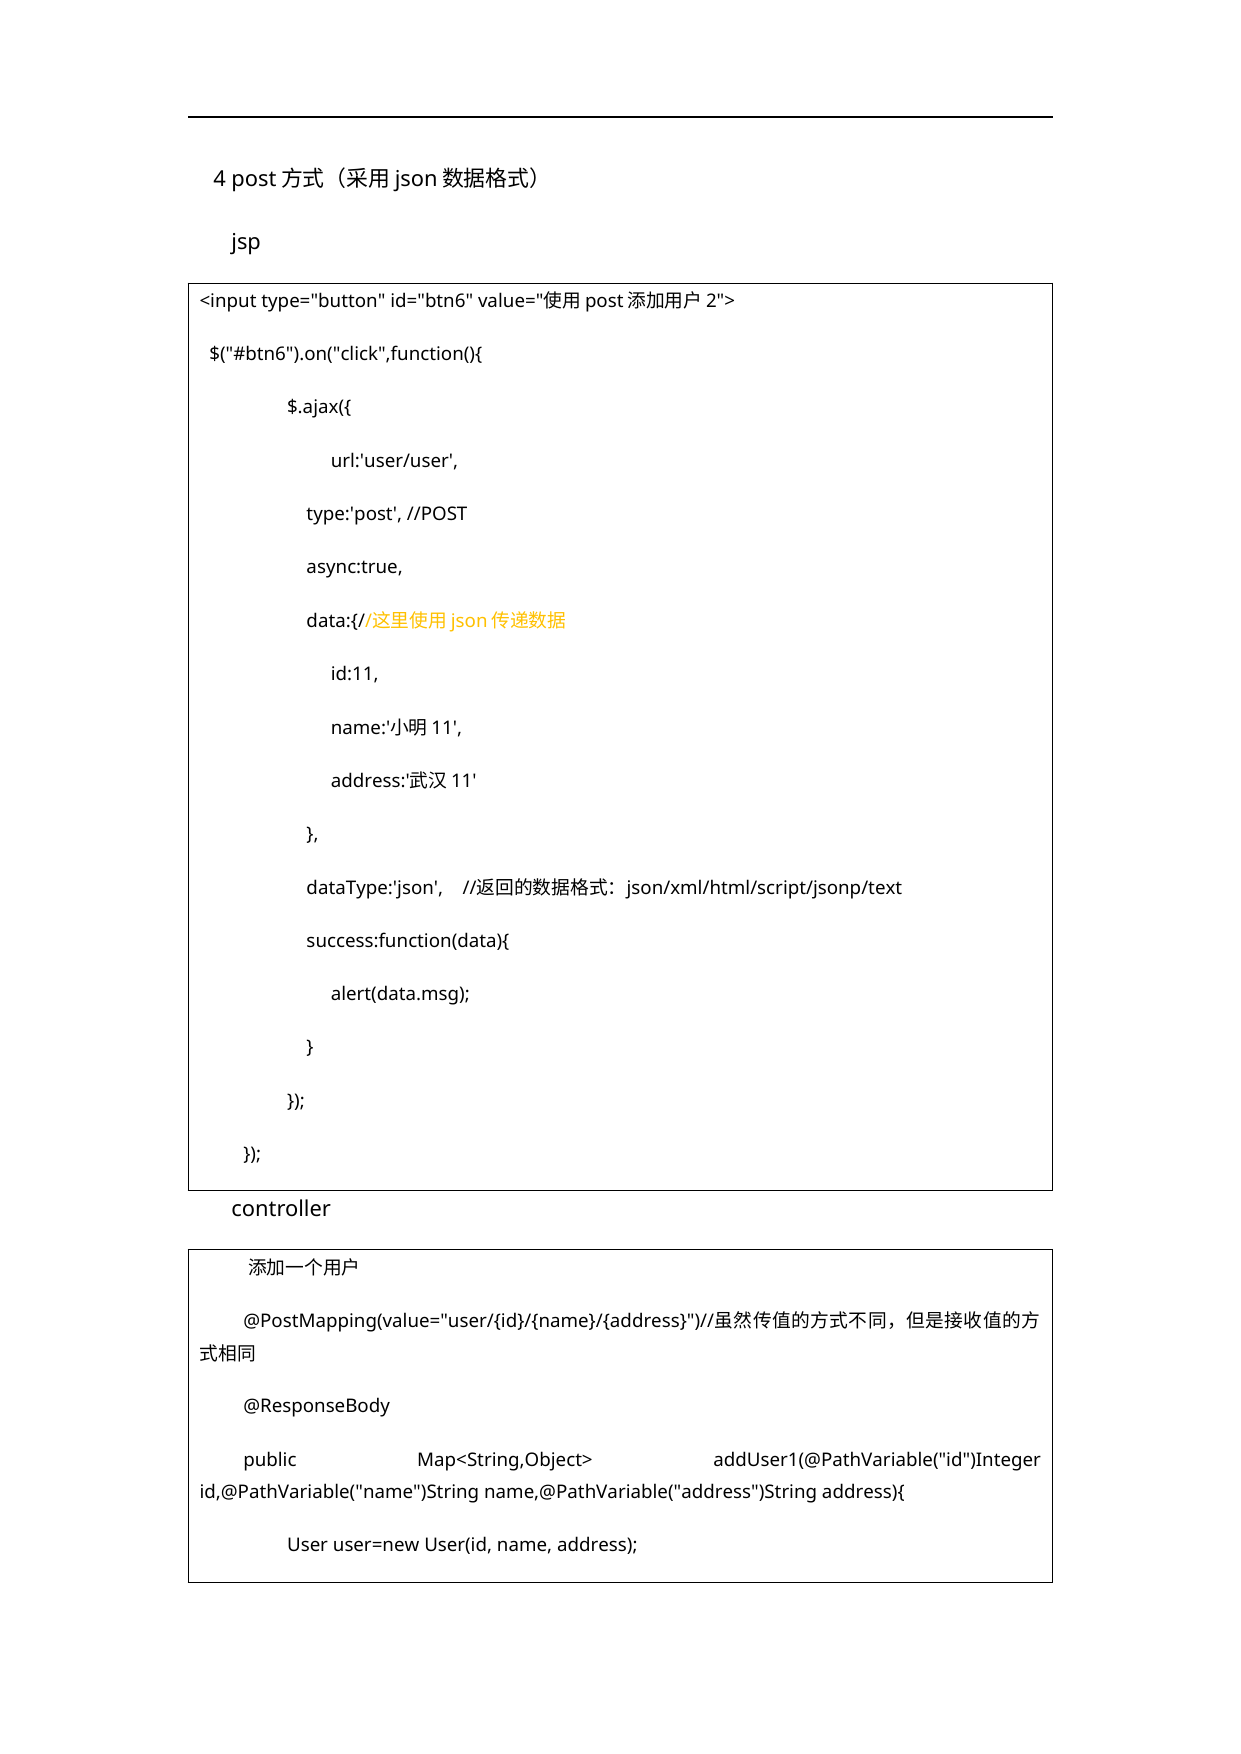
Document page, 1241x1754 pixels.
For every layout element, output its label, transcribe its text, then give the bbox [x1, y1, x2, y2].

text jsp [187, 225, 1053, 257]
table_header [189, 1250, 1052, 1582]
subtitle post方式（采用json数据格式） [187, 161, 1053, 193]
text controller [187, 1191, 1053, 1224]
table_header <input type="button" id="btn6" value="使用post添加用户2"> $("#btn6").on("click",function(){ $.ajax({ url:'user/user', type:'post', //POST async:true, data:{//这里使用json传递数据 id:11, name:'小明11', address:'武汉11' }, dataType:'json', //返回的数据格式：json/xml/html/script/jsonp/text success:function(data){ alert(data.msg); } }); }); [189, 284, 1052, 1190]
